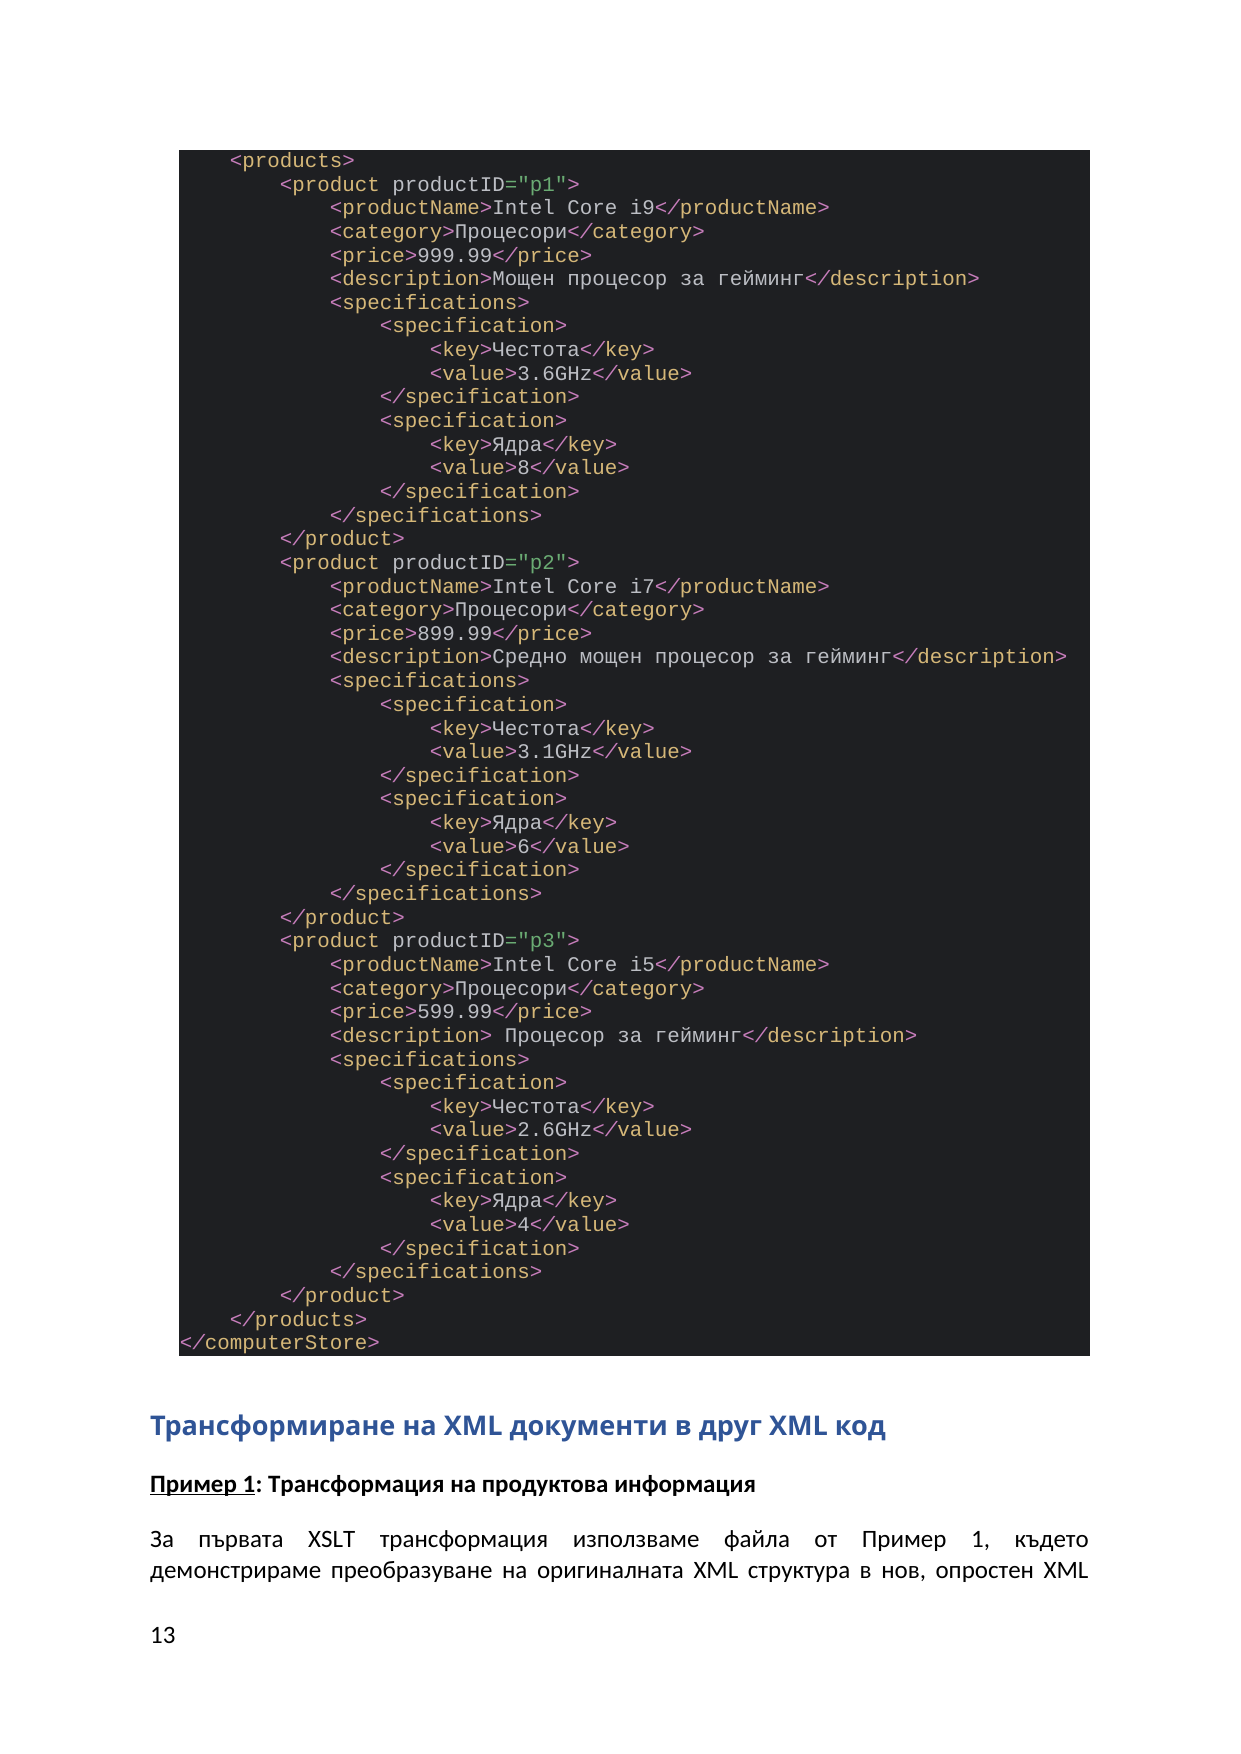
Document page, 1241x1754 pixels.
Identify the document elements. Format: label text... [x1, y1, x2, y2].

subtitle Трансформиране на XML документи в друг XML код [150, 1406, 1090, 1443]
text Пример 1: Трансформация на продуктова информация [150, 1468, 1090, 1498]
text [150, 1523, 1090, 1584]
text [179, 150, 1090, 1356]
